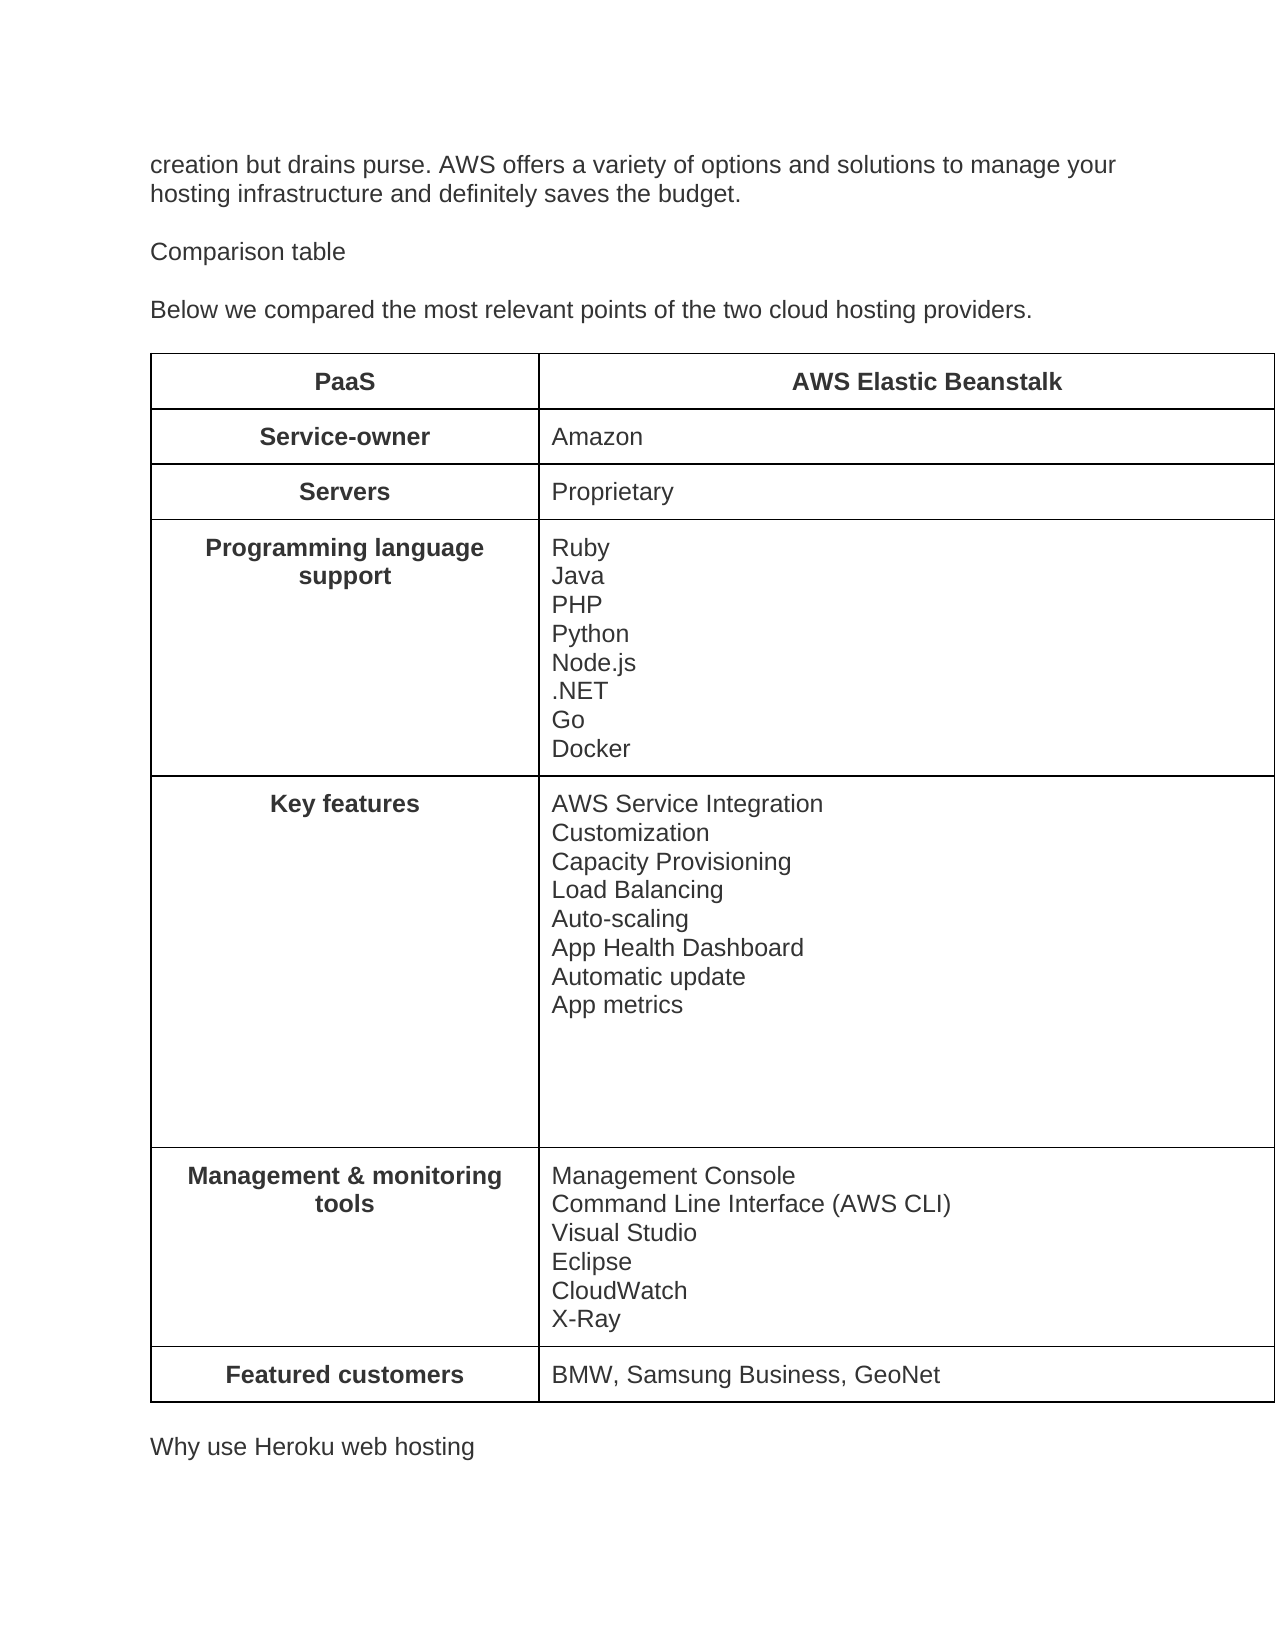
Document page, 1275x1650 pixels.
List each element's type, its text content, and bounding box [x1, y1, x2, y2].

table_cell Management Console Command Line Interface (AWS CLI) Visual Studio Eclipse CloudWatch X-Ray [540, 1148, 1274, 1346]
table_cell Servers [152, 465, 538, 518]
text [150, 150, 1125, 207]
table_cell Service-owner [152, 410, 538, 463]
table_cell AWS Service Integration Customization Capacity Provisioning Load Balancing Auto-scaling App Health Dashboard Automatic update App metrics [540, 777, 1274, 1147]
text Comparison table [150, 237, 1125, 265]
table_cell Featured customers [152, 1347, 538, 1401]
table_cell Ruby Java PHP Python Node.js .NET Go Docker [540, 520, 1274, 775]
text Why use Heroku web hosting [150, 1432, 1125, 1460]
table_cell Key features [152, 777, 538, 1147]
table_cell Proprietary [540, 465, 1274, 518]
text Below we compared the most relevant points of the two cloud hosting providers. [150, 294, 1125, 323]
table_cell Amazon [540, 410, 1274, 463]
table_header AWS Elastic Beanstalk [540, 354, 1274, 408]
table_cell Management & monitoring tools [152, 1148, 538, 1346]
table_header PaaS [152, 354, 538, 408]
table_cell BMW, Samsung Business, GeoNet [540, 1347, 1274, 1401]
table_cell Programming language support [152, 520, 538, 775]
